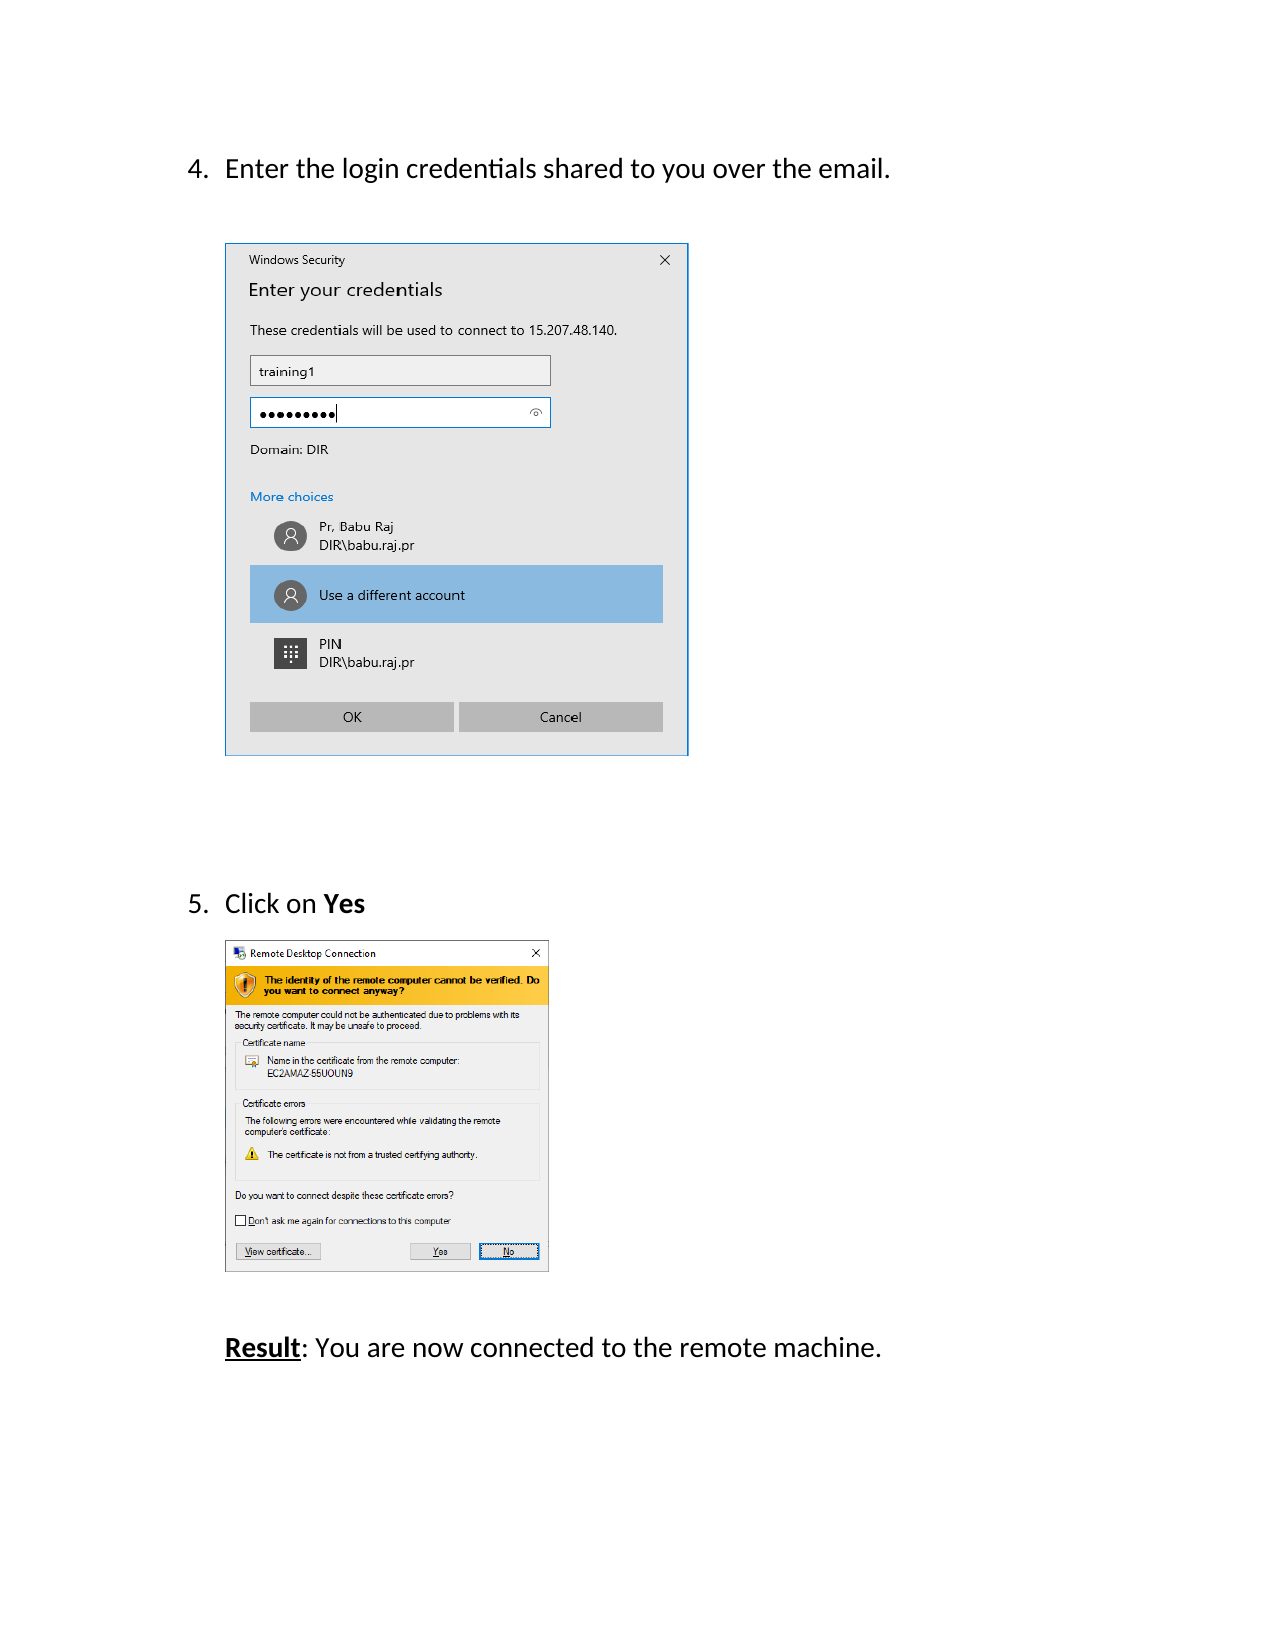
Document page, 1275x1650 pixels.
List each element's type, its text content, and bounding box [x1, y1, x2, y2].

list Click on Yes [187, 885, 1125, 921]
picture [225, 243, 689, 756]
list Enter the login credentials shared to you over the email. [187, 150, 1125, 186]
picture [225, 940, 549, 1272]
list Result: You are now connected to the remote machine. [225, 1329, 1125, 1364]
